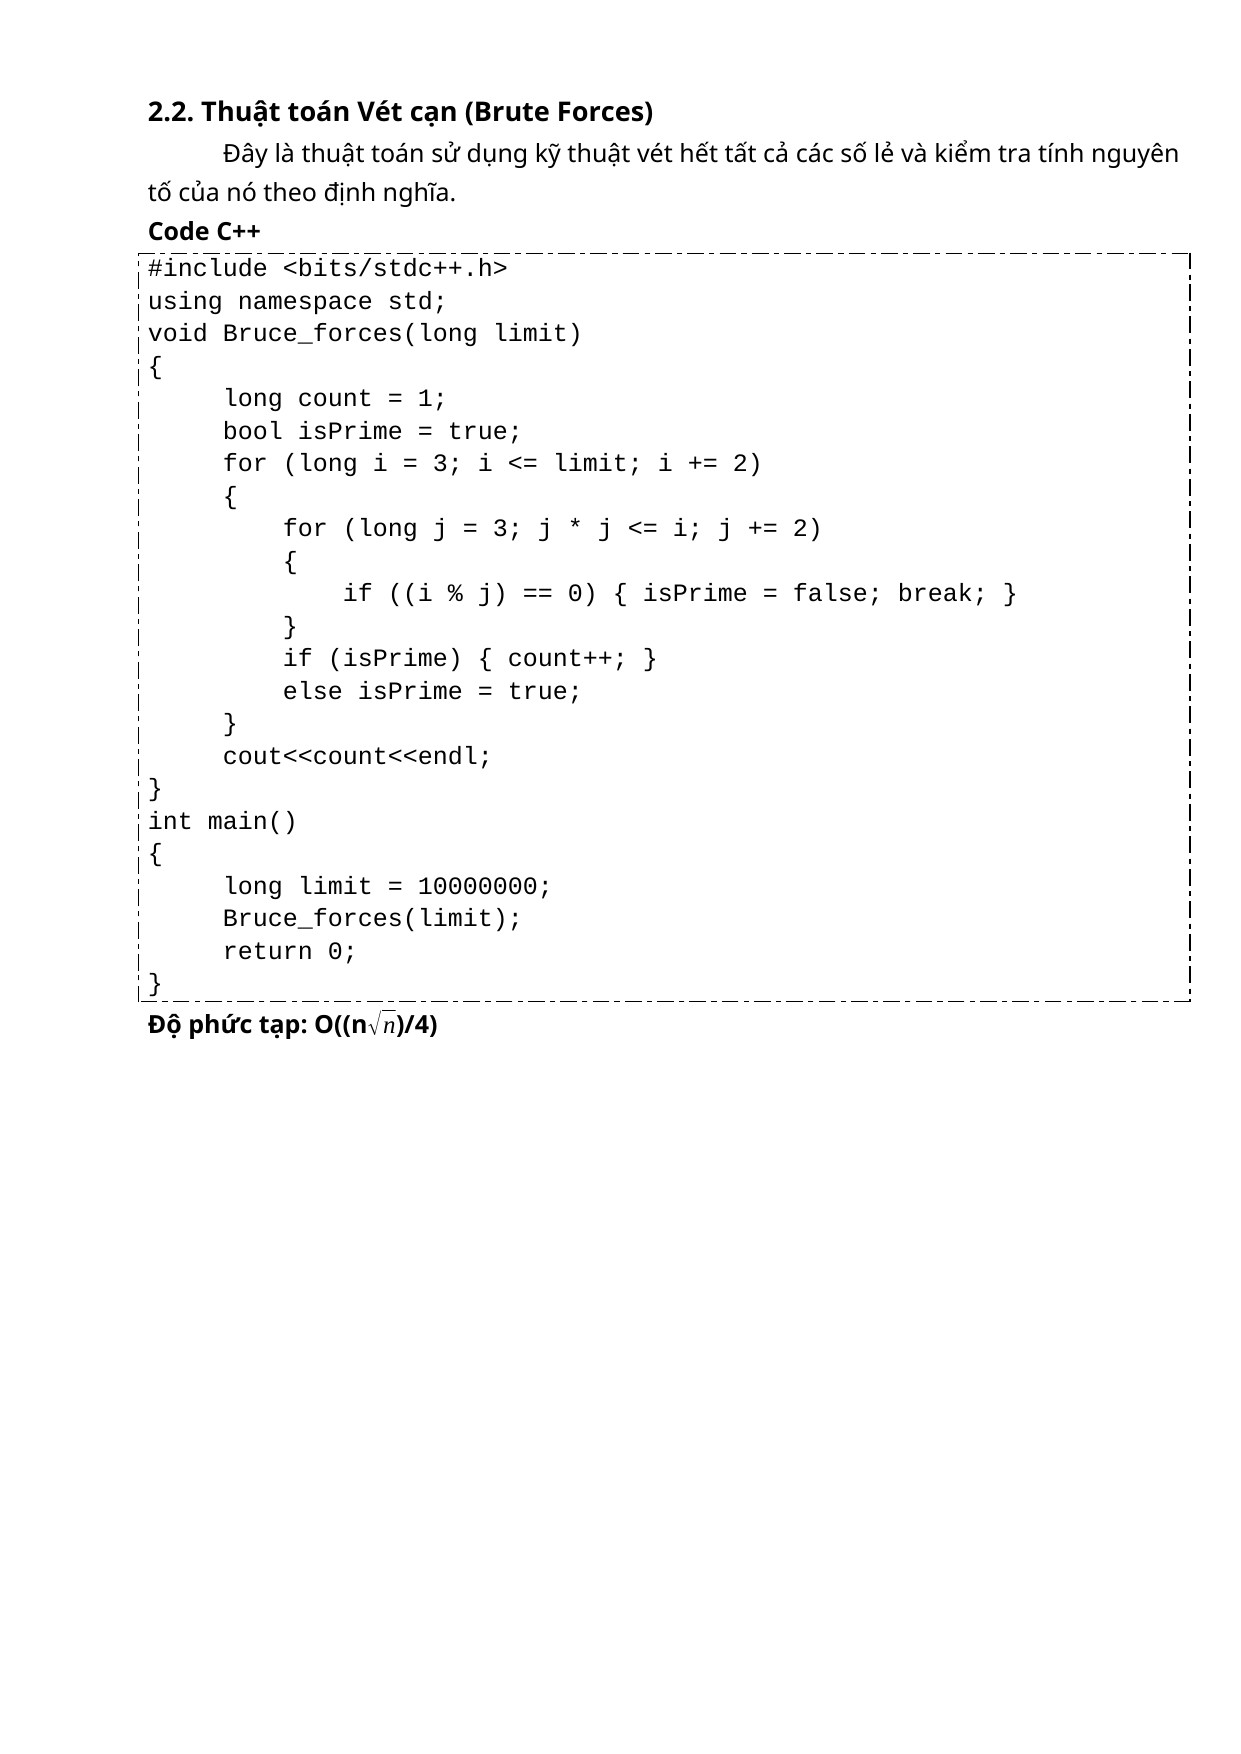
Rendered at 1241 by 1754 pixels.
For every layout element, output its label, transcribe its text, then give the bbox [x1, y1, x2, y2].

text { [138, 480, 1191, 512]
text void Bruce_forces(long limit) [138, 318, 1191, 349]
text Đây là thuật toán sử dụng kỹ thuật vét hết tất cả các số lẻ và kiểm tra tính nguyên tố của nó theo định nghĩa. [148, 135, 1181, 208]
text using namespace std; [138, 285, 1191, 317]
text return 0; [138, 935, 1191, 967]
text { [138, 838, 1191, 869]
text } [138, 968, 1191, 1002]
text for (long j = 3; j * j <= i; j += 2) [138, 513, 1191, 544]
text } [138, 708, 1191, 739]
text else isPrime = true; [138, 675, 1191, 707]
text Code C++ [148, 213, 1181, 248]
text bool isPrime = true; [138, 415, 1191, 447]
text Độ phức tạp: O((n)/4) [148, 1006, 1181, 1041]
text if (isPrime) { count++; } [138, 643, 1191, 674]
text long count = 1; [138, 383, 1191, 414]
text #include <bits/stdc++.h> [138, 253, 1191, 284]
text int main() [138, 805, 1191, 837]
text long limit = 10000000; [138, 870, 1191, 902]
text Bruce_forces(limit); [138, 903, 1191, 934]
text { [138, 350, 1191, 382]
text { [138, 545, 1191, 577]
text for (long i = 3; i <= limit; i += 2) [138, 448, 1191, 479]
text } [138, 610, 1191, 642]
text } [138, 773, 1191, 804]
text cout<<count<<endl; [138, 740, 1191, 772]
text if ((i % j) == 0) { isPrime = false; break; } [138, 578, 1191, 609]
subtitle 2.2. Thuật toán Vét cạn (Brute Forces) [148, 93, 1181, 130]
